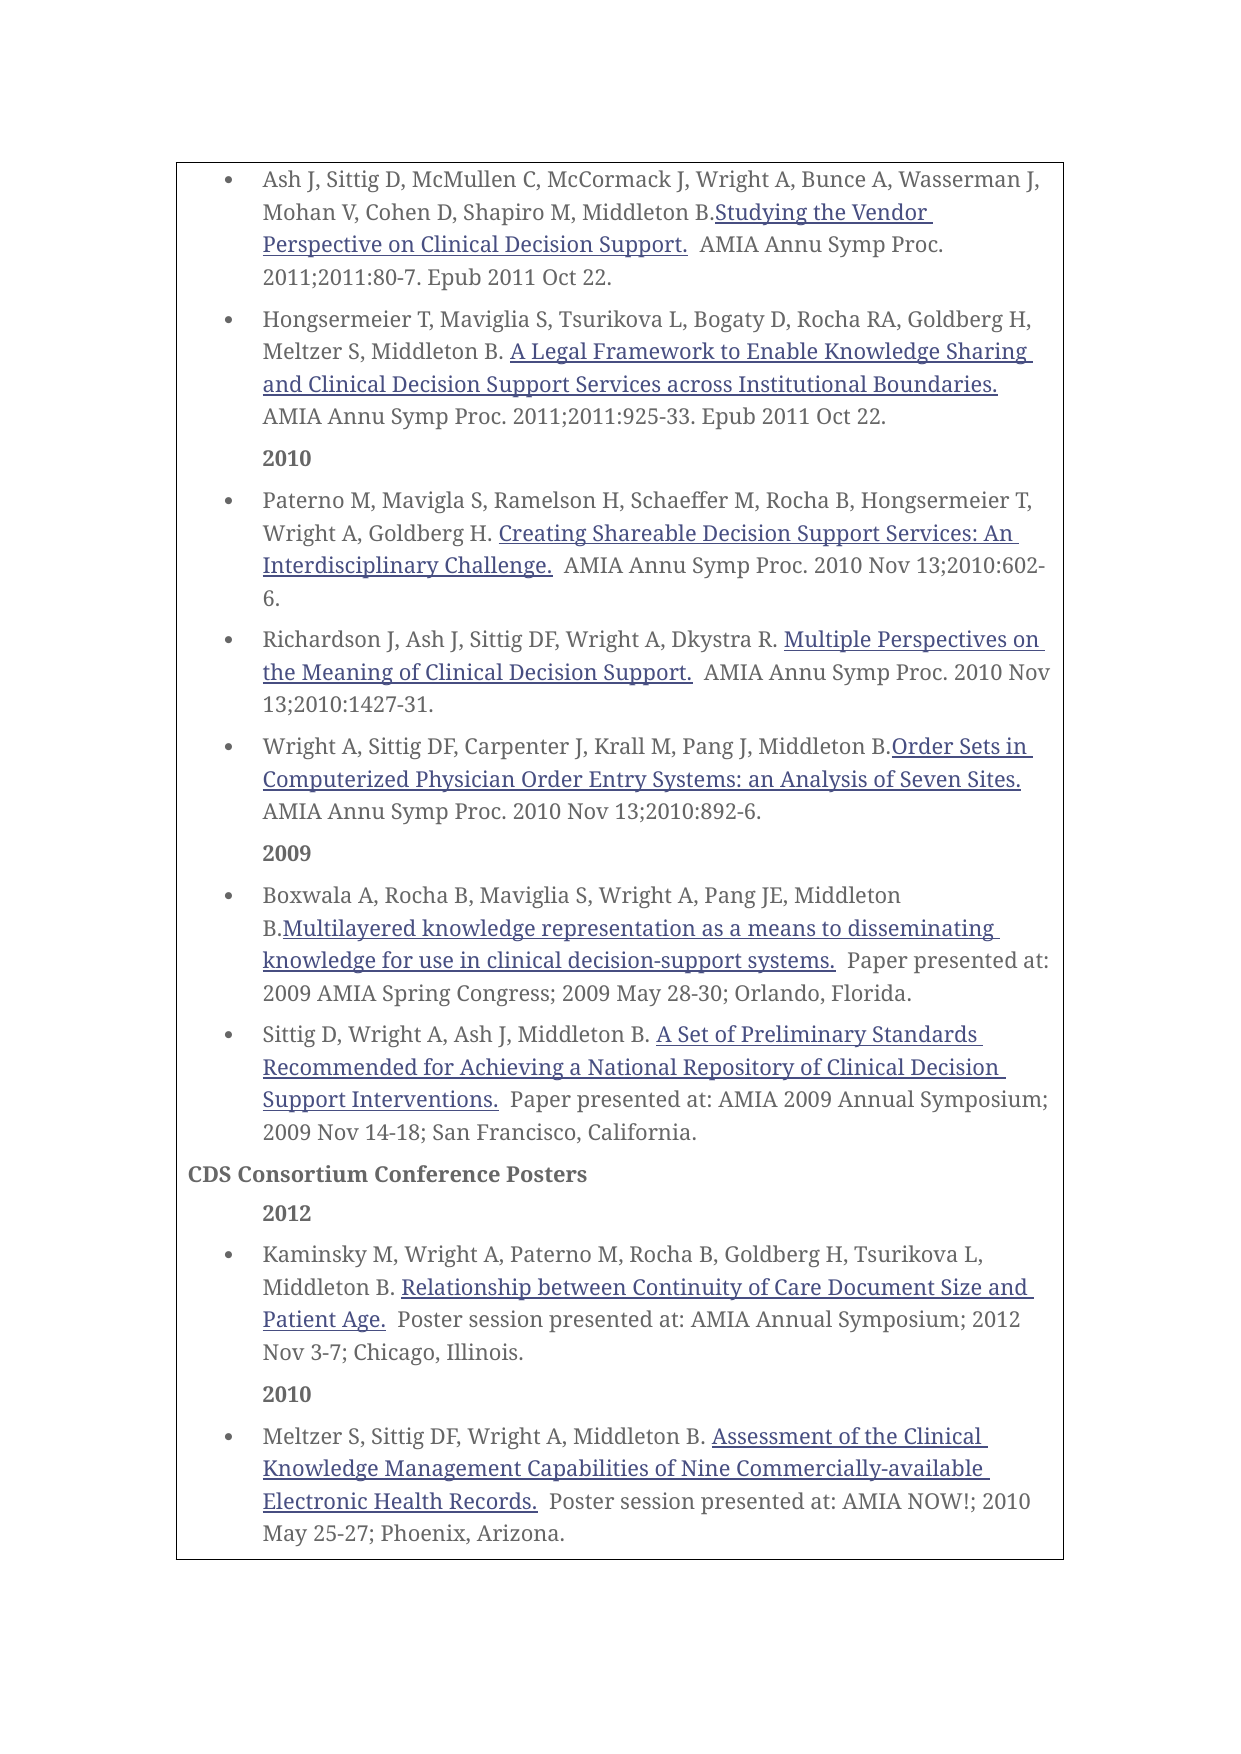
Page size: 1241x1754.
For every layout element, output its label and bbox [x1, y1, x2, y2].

table_header [177, 163, 1063, 1559]
